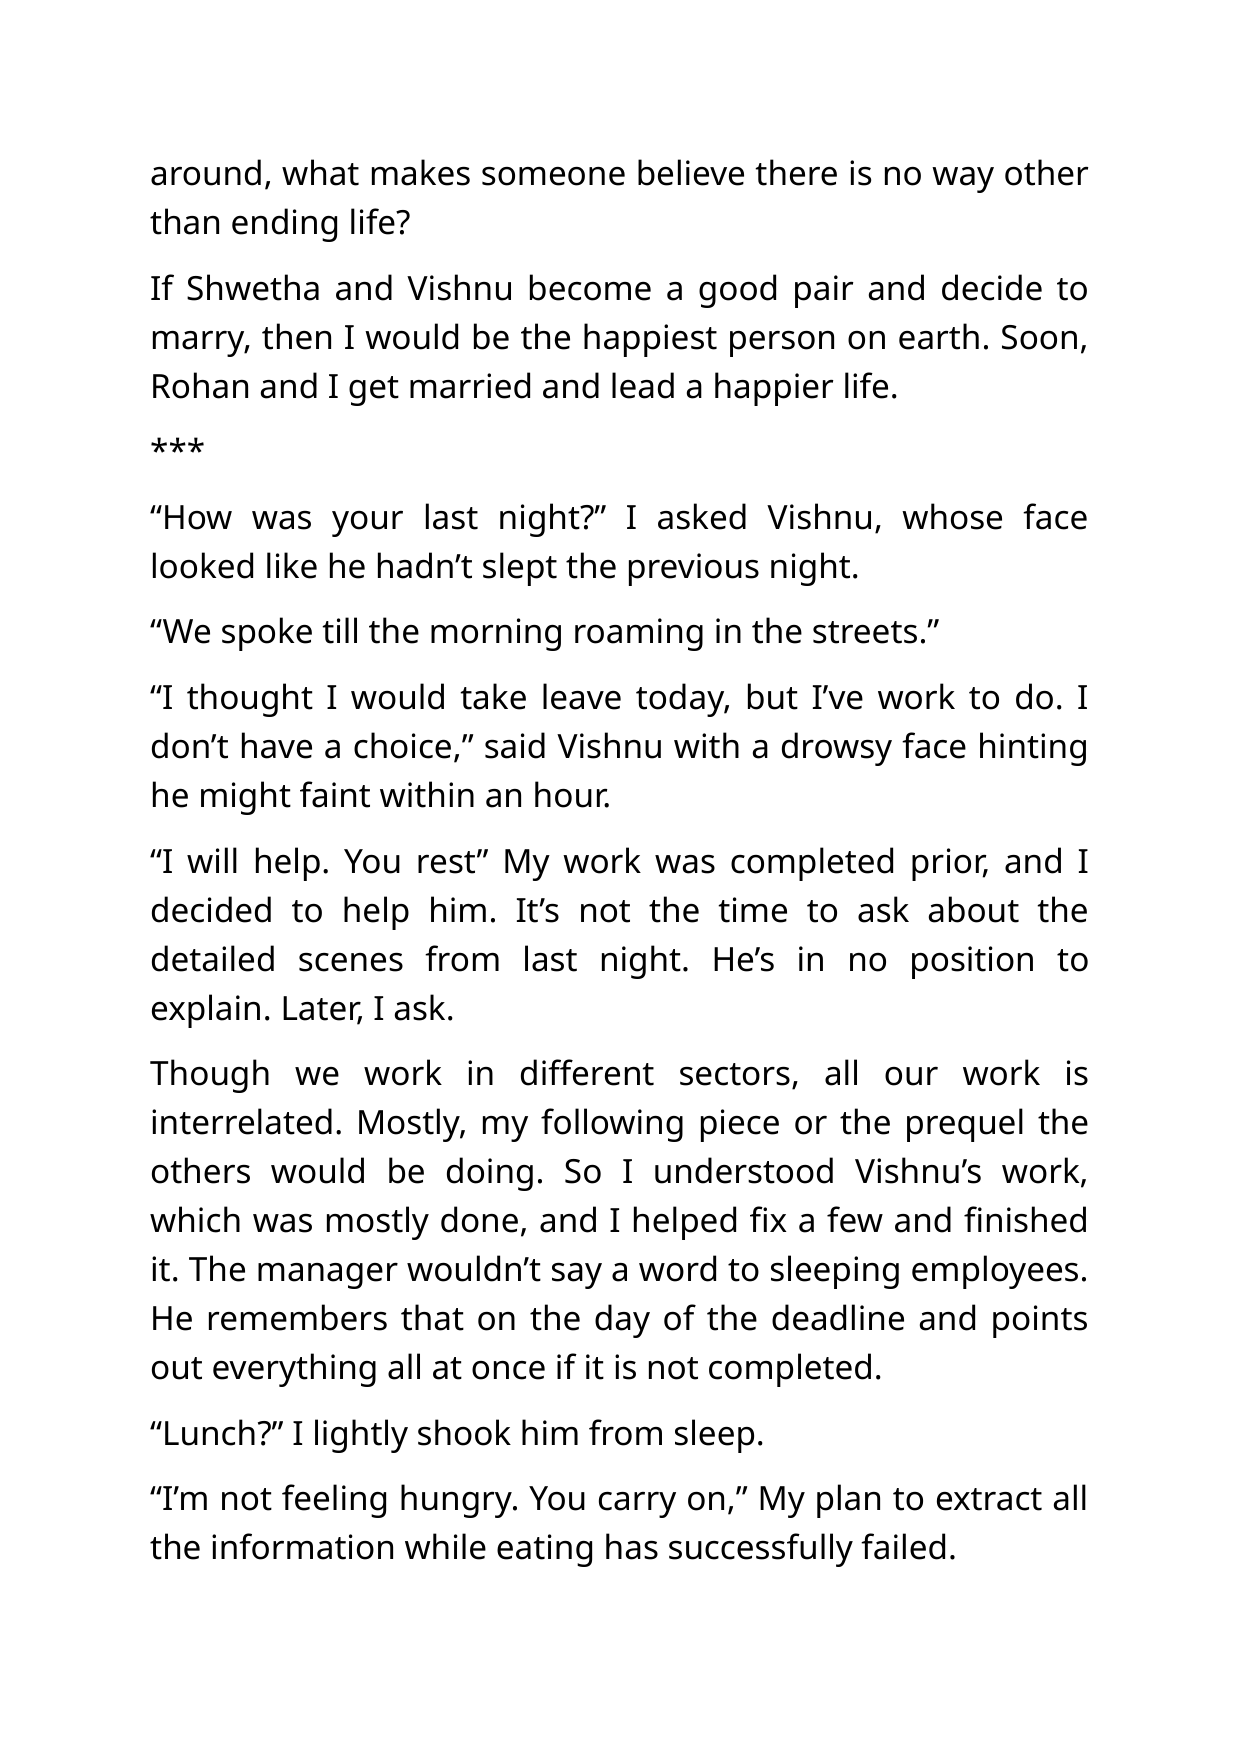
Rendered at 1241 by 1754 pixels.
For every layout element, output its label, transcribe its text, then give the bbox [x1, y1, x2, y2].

text “We spoke till the morning roaming in the streets.” [150, 608, 1090, 654]
text “I thought I would take leave today, but I’ve work to do. I don’t have a choice,” said Vishnu with a drowsy face hinting he might faint within an hour. [150, 674, 1090, 817]
text “I’m not feeling hungry. You carry on,” My plan to extract all the information while eating has successfully failed. [150, 1475, 1090, 1569]
text “How was your last night?” I asked Vishnu, whose face looked like he hadn’t slept the previous night. [150, 494, 1090, 588]
text “I will help. You rest” My work was completed prior, and I decided to help him. It’s not the time to ask about the detailed scenes from last night. He’s in no position to explain. Later, I ask. [150, 837, 1090, 1030]
text *** [150, 428, 1090, 473]
text “Lunch?” I lightly shook him from sleep. [150, 1409, 1090, 1455]
text If Shwetha and Vishnu become a good pair and decide to marry, then I would be the happiest person on earth. Soon, Rohan and I get married and lead a happier life. [150, 264, 1090, 408]
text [150, 150, 1090, 244]
text Though we work in different sectors, all our work is interrelated. Mostly, my following piece or the prequel the others would be doing. So I understood Vishnu’s work, which was mostly done, and I helped fix a few and finished it. The manager wouldn’t say a word to sleeping employees. He remembers that on the day of the deadline and points out everything all at once if it is not completed. [150, 1050, 1090, 1389]
